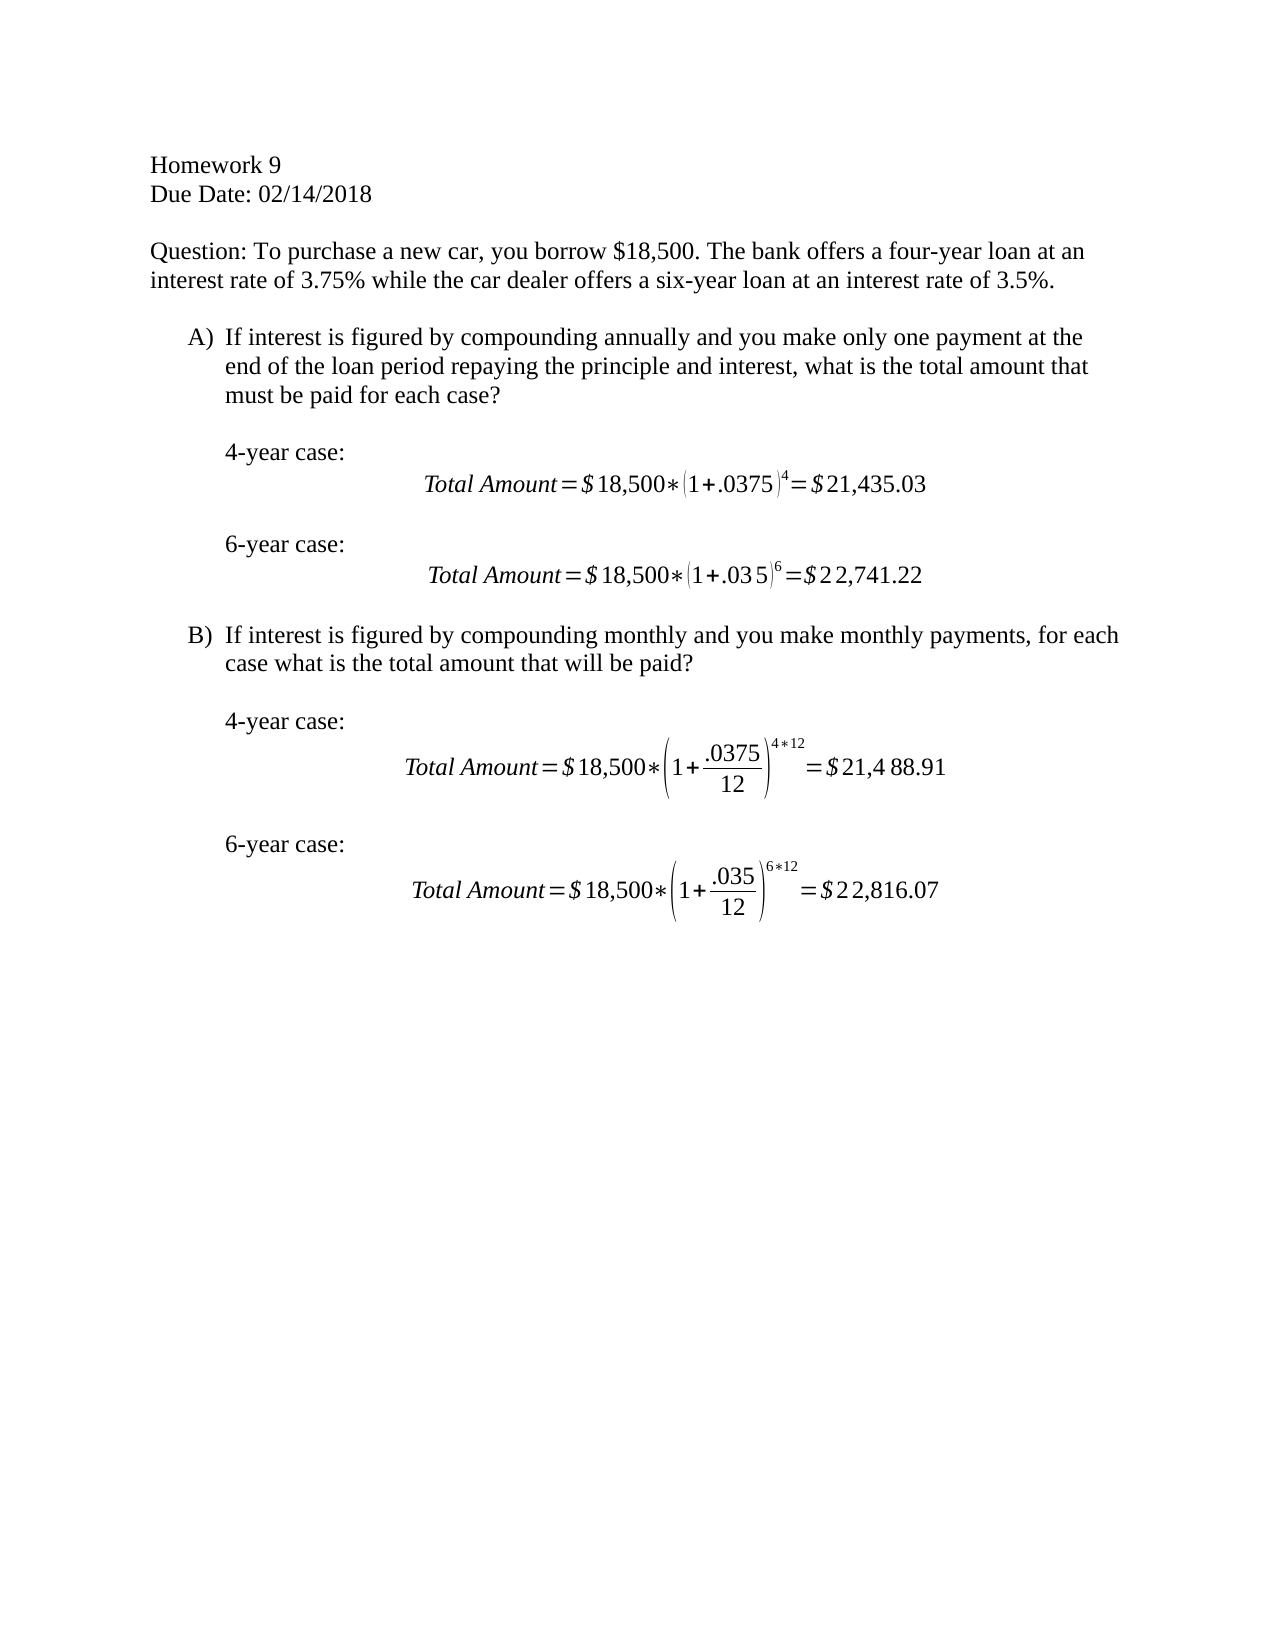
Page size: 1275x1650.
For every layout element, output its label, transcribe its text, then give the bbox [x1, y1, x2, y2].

text Due Date: 02/14/2018 [150, 179, 1125, 207]
list If interest is figured by compounding monthly and you make monthly payments, for each case what is the total amount that will be paid? [187, 620, 1125, 677]
text Question: To purchase a new car, you borrow $18,500. The bank offers a four-year loan at an interest rate of 3.75% while the car dealer offers a six-year loan at an interest rate of 3.5%. [150, 236, 1125, 294]
list 6-year case: [225, 529, 1125, 557]
list 4-year case: [225, 437, 1125, 466]
list If interest is figured by compounding annually and you make only one payment at the end of the loan period repaying the principle and interest, what is the total amount that must be paid for each case? [187, 322, 1125, 409]
text Homework 9 [150, 150, 1125, 179]
list 4-year case: [225, 706, 1125, 735]
list 6-year case: [225, 829, 1125, 858]
